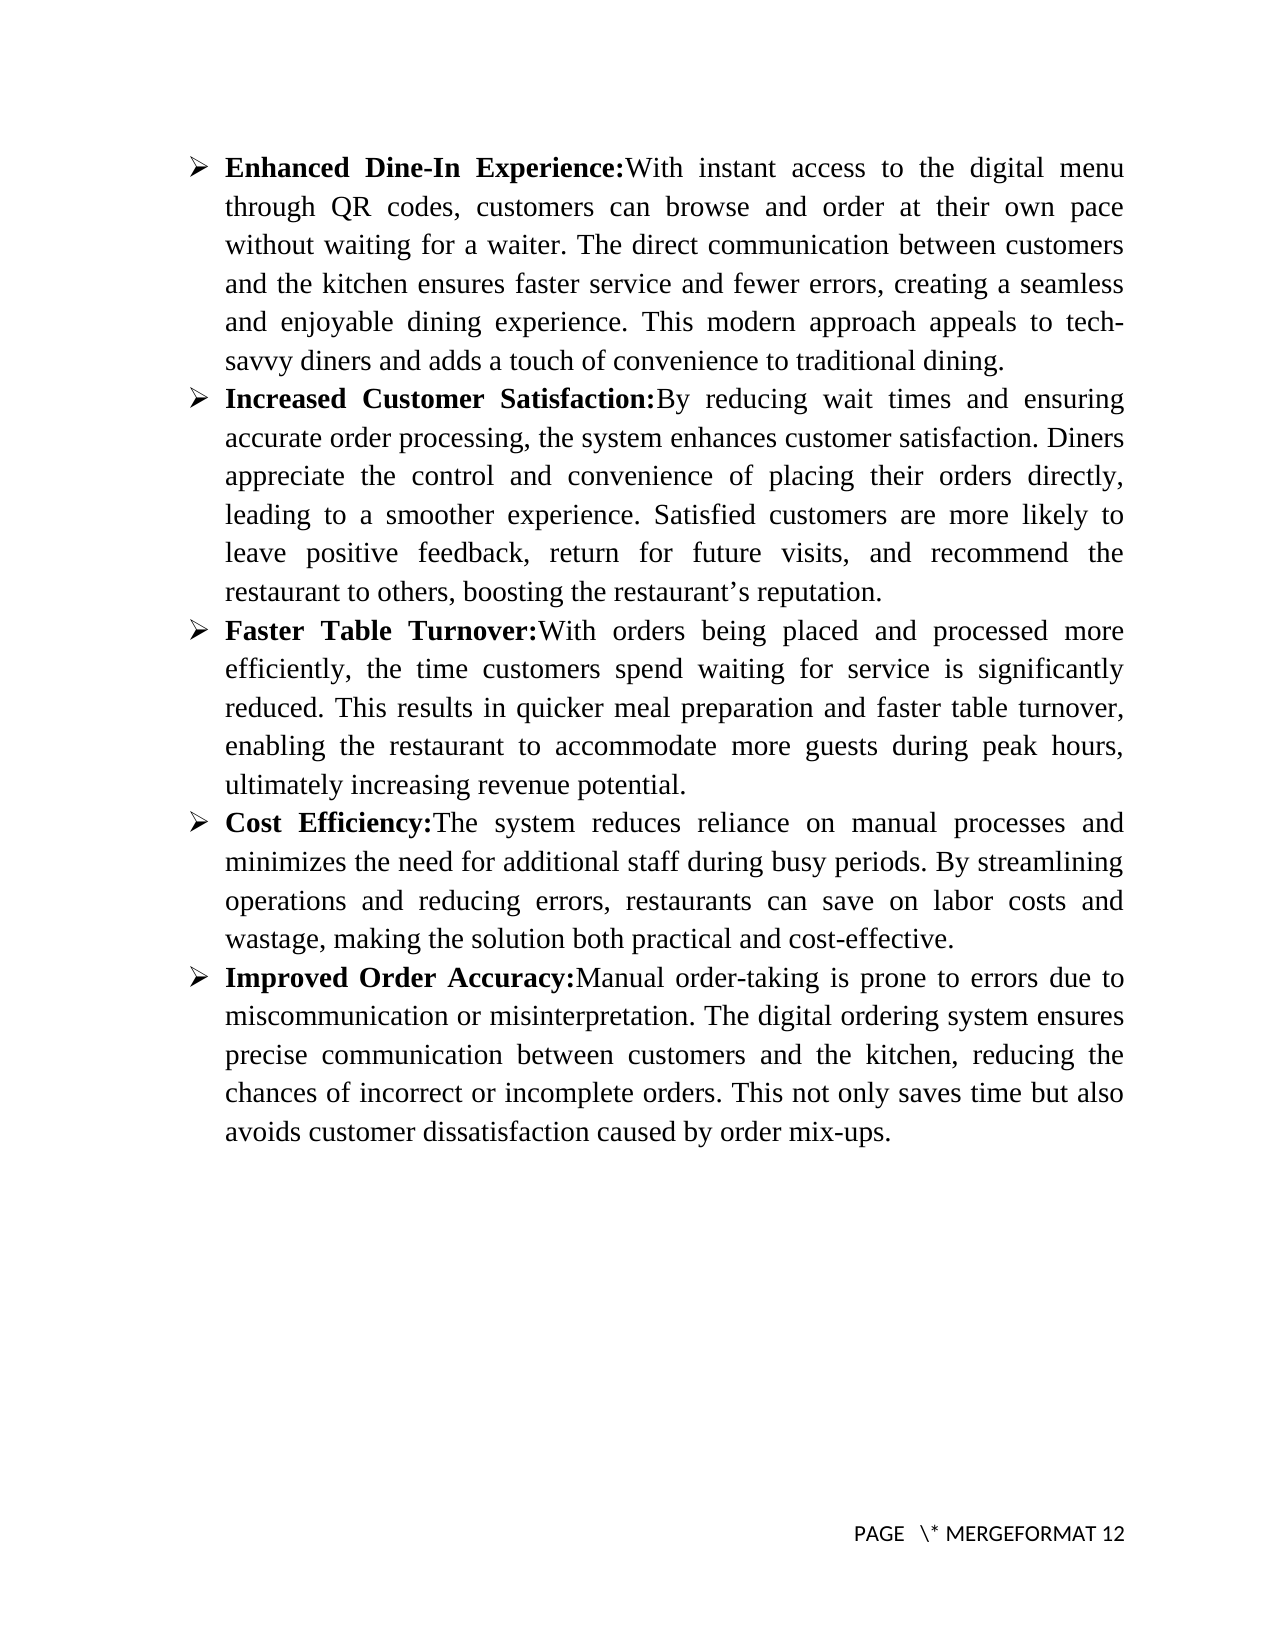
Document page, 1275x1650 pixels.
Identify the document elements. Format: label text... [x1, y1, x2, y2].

list Increased Customer Satisfaction:By reducing wait times and ensuring accurate order processing, the system enhances customer satisfaction. Diners appreciate the control and convenience of placing their orders directly, leading to a smoother experience. Satisfied customers are more likely to leave positive feedback, return for future visits, and recommend the restaurant to others, boosting the restaurant’s reputation. [187, 381, 1125, 608]
list Cost Efficiency:The system reduces reliance on manual processes and minimizes the need for additional staff during busy periods. By streamlining operations and reducing errors, restaurants can save on labor costs and wastage, making the solution both practical and cost-effective. [187, 806, 1125, 955]
list Faster Table Turnover:With orders being placed and processed more efficiently, the time customers spend waiting for service is significantly reduced. This results in quicker meal preparation and faster table turnover, enabling the restaurant to accommodate more guests during peak hours, ultimately increasing revenue potential. [187, 613, 1125, 801]
list Enhanced Dine-In Experience:With instant access to the digital menu through QR codes, customers can browse and order at their own pace without waiting for a waiter. The direct communication between customers and the kitchen ensures faster service and fewer errors, creating a seamless and enjoyable dining experience. This modern approach appeals to tech-savvy diners and adds a touch of convenience to traditional dining. [187, 150, 1125, 376]
list Improved Order Accuracy:Manual order-taking is prone to errors due to miscommunication or misinterpretation. The digital ordering system ensures precise communication between customers and the kitchen, reducing the chances of incorrect or incomplete orders. This not only saves time but also avoids customer dissatisfaction caused by order mix-ups. [187, 960, 1125, 1148]
